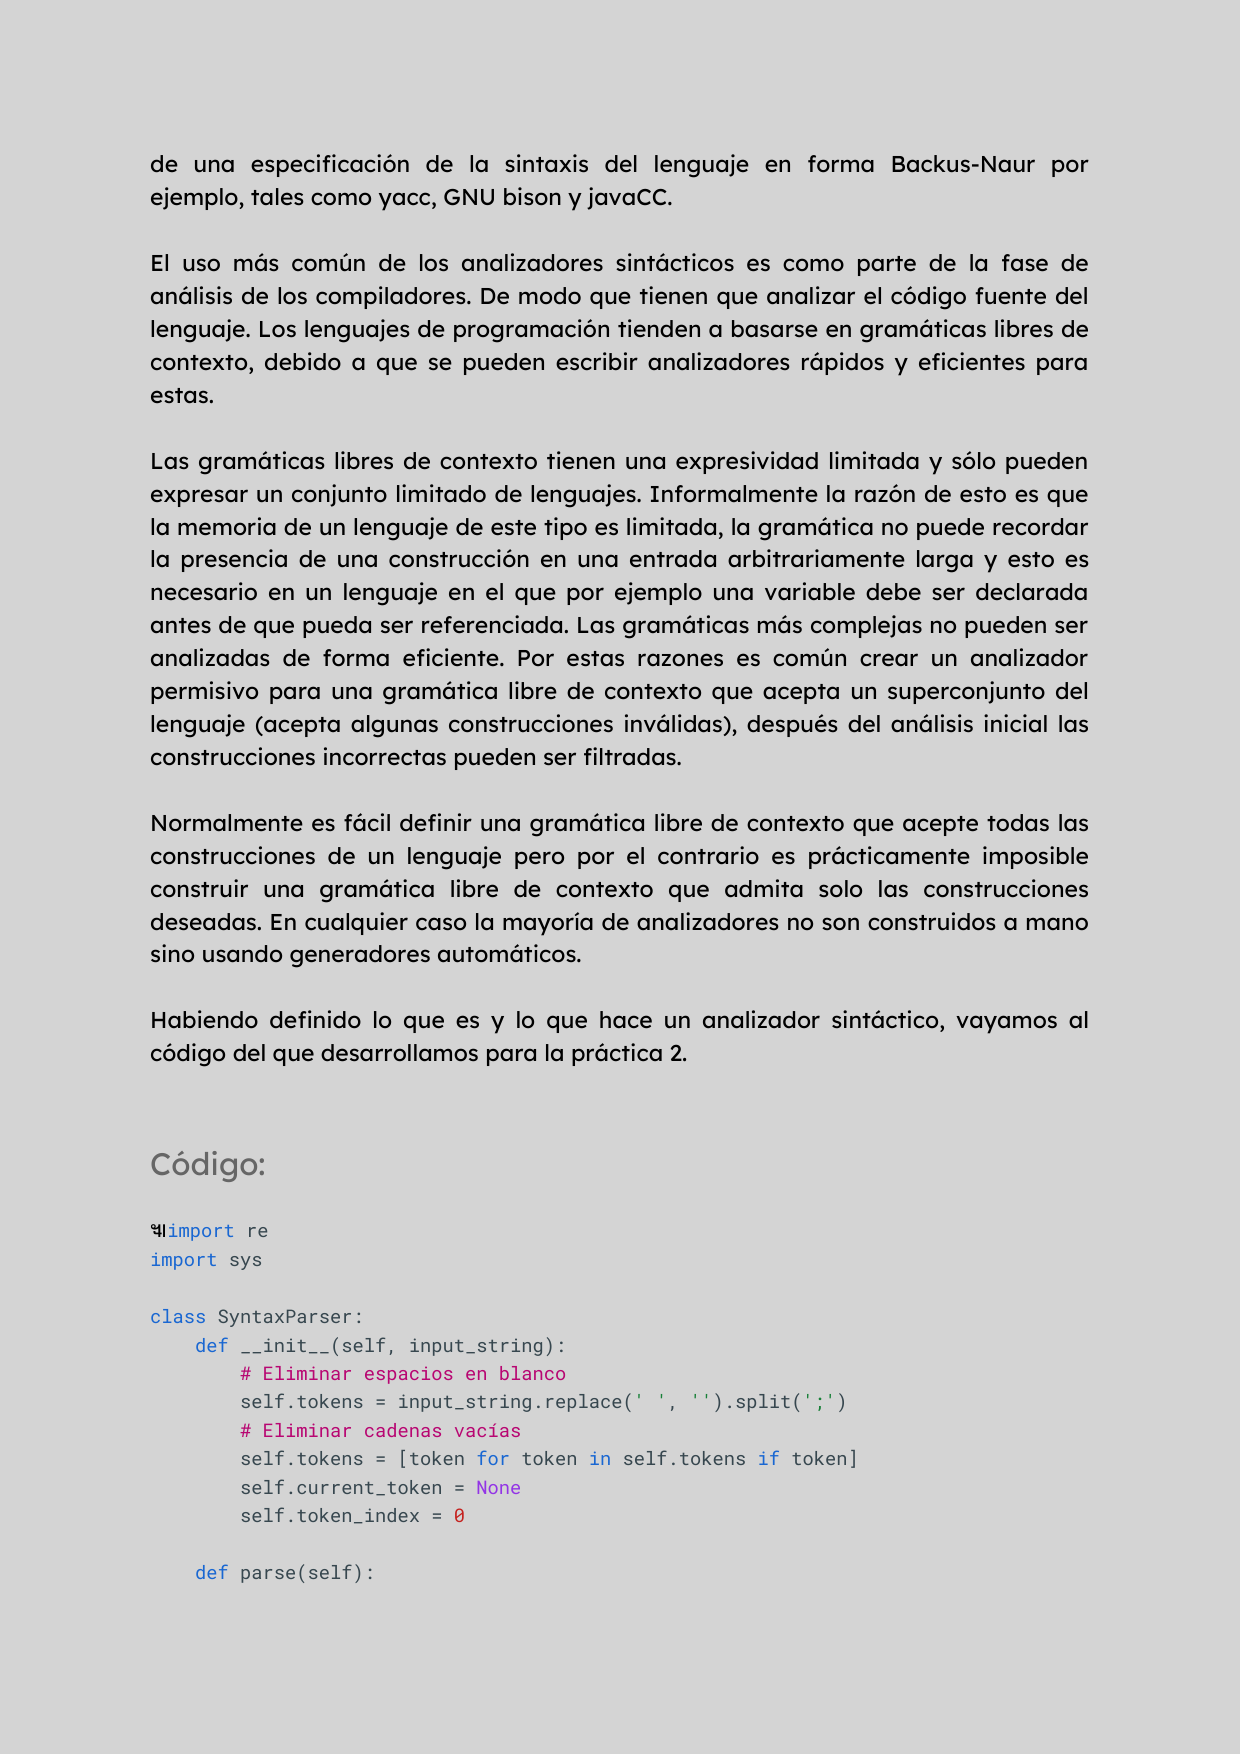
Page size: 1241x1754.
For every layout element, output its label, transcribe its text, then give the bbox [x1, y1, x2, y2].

text Normalmente es fácil definir una gramática libre de contexto que acepte todas las construcciones de un lenguaje pero por el contrario es prácticamente imposible construir una gramática libre de contexto que admita solo las construcciones deseadas. En cualquier caso la mayoría de analizadores no son construidos a mano sino usando generadores automáticos. [150, 808, 1090, 969]
text Las gramáticas libres de contexto tienen una expresividad limitada y sólo pueden expresar un conjunto limitado de lenguajes. Informalmente la razón de esto es que la memoria de un lenguaje de este tipo es limitada, la gramática no puede recordar la presencia de una construcción en una entrada arbitrariamente larga y esto es necesario en un lenguaje en el que por ejemplo una variable debe ser declarada antes de que pueda ser referenciada. Las gramáticas más complejas no pueden ser analizadas de forma eficiente. Por estas razones es común crear un analizador permisivo para una gramática libre de contexto que acepta un superconjunto del lenguaje (acepta algunas construcciones inválidas), después del análisis inicial las construcciones incorrectas pueden ser filtradas. [150, 446, 1090, 771]
text self.token_index = 0 [150, 1503, 1090, 1528]
text self.tokens = input_string.replace(' ', '').split(';') [150, 1389, 1090, 1414]
text import re [150, 1216, 1090, 1243]
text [150, 150, 1090, 212]
text import sys [150, 1247, 1090, 1272]
text class SyntaxParser: [150, 1304, 1090, 1329]
text def parse(self): [150, 1560, 1090, 1584]
text # Eliminar cadenas vacías [150, 1418, 1090, 1442]
text self.tokens = [token for token in self.tokens if token] [150, 1446, 1090, 1471]
text self.current_token = None [150, 1474, 1090, 1499]
text def __init__(self, input_string): [150, 1332, 1090, 1357]
text El uso más común de los analizadores sintácticos es como parte de la fase de análisis de los compiladores. De modo que tienen que analizar el código fuente del lenguaje. Los lenguajes de programación tienden a basarse en gramáticas libres de contexto, debido a que se pueden escribir analizadores rápidos y eficientes para estas. [150, 249, 1090, 409]
text Habiendo definido lo que es y lo que hace un analizador sintáctico, vayamos al código del que desarrollamos para la práctica 2. [150, 1006, 1090, 1067]
subtitle Código: [150, 1144, 1090, 1183]
text # Eliminar espacios en blanco [150, 1361, 1090, 1386]
